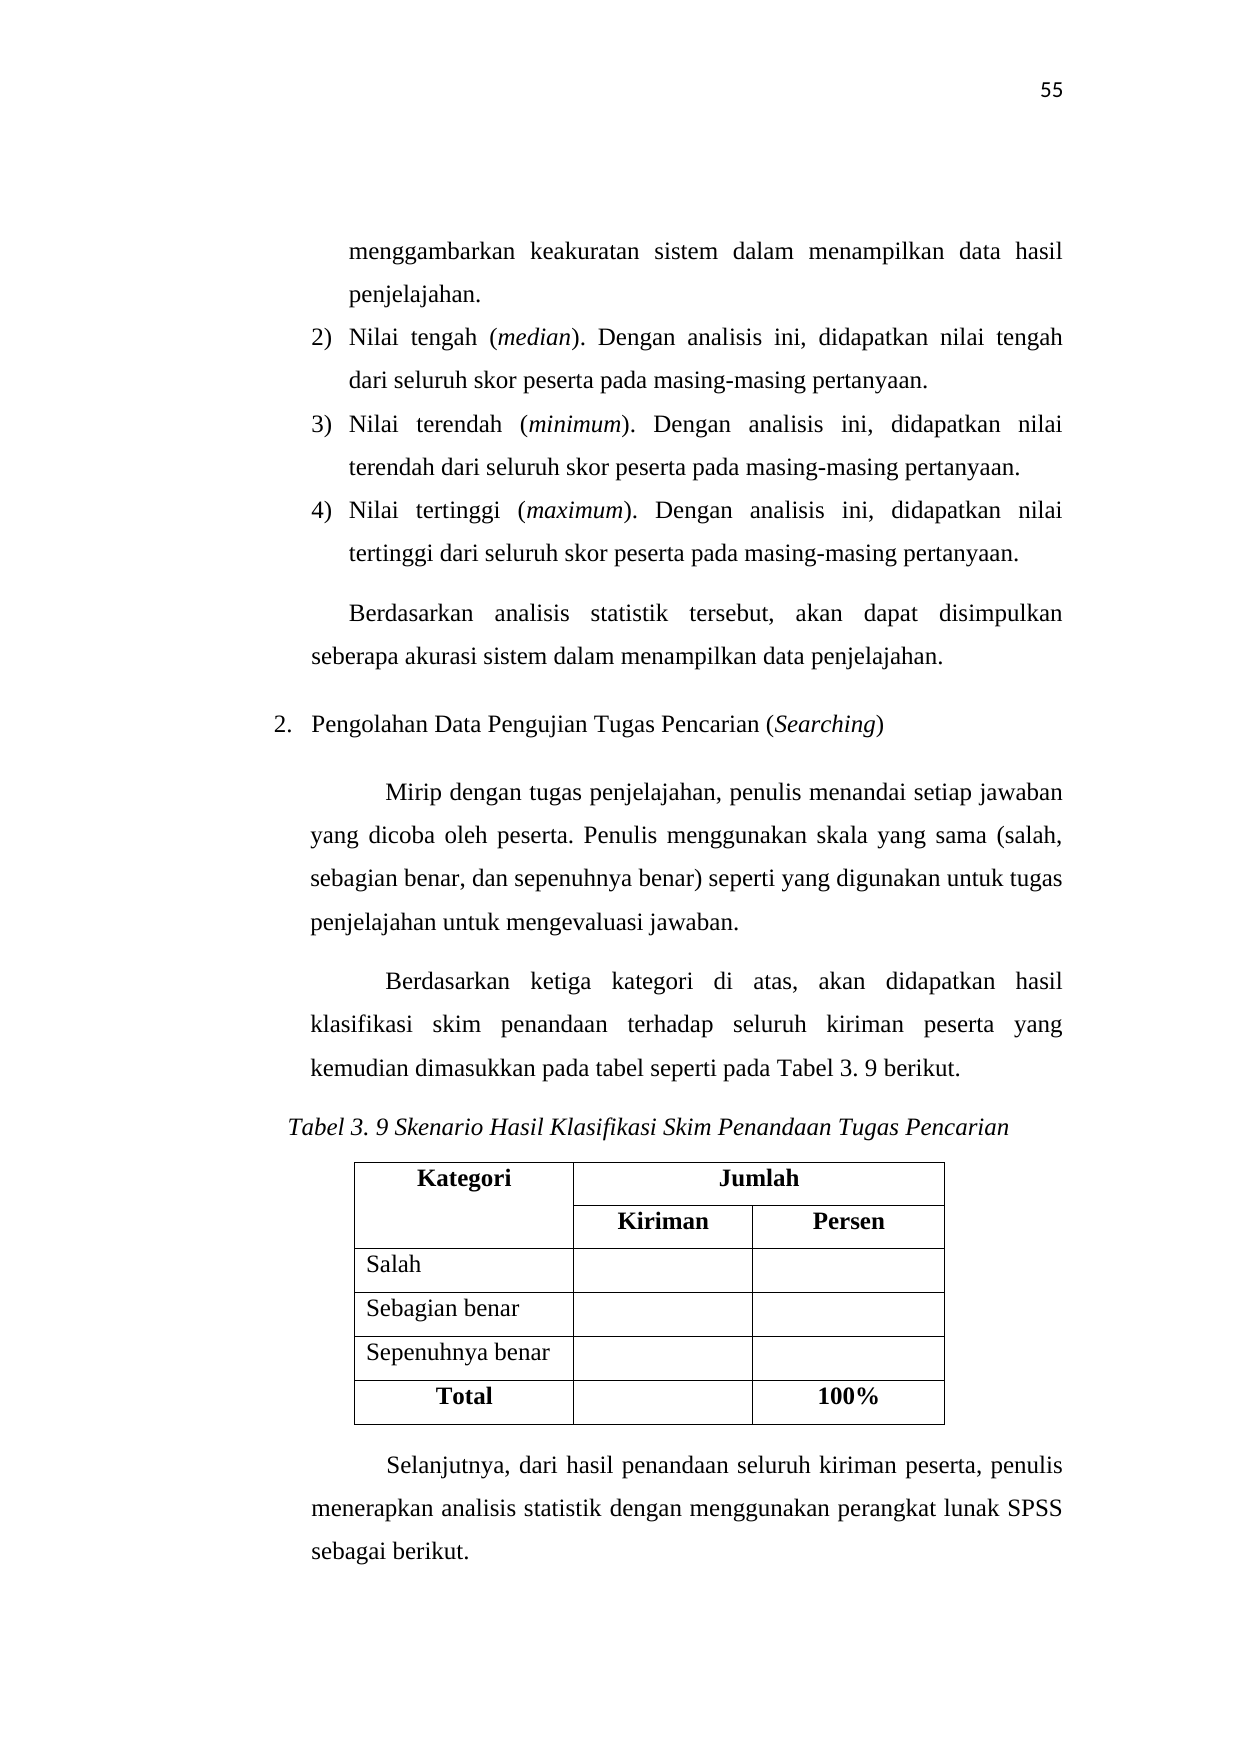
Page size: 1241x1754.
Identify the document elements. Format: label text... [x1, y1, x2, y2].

table_cell 100% [753, 1381, 944, 1424]
table_header Kategori [355, 1163, 573, 1248]
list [311, 236, 1063, 308]
table_cell Sepenuhnya benar [355, 1337, 573, 1380]
table_cell [753, 1337, 944, 1380]
text Mirip dengan tugas penjelajahan, penulis menandai setiap jawaban yang dicoba oleh peserta. Penulis menggunakan skala yang sama (salah, sebagian benar, dan sepenuhnya benar) seperti yang digunakan untuk tugas penjelajahan untuk mengevaluasi jawaban. [310, 777, 1063, 935]
table_cell Total [355, 1381, 573, 1424]
table_cell [753, 1249, 944, 1292]
text Berdasarkan analisis statistik tersebut, akan dapat disimpulkan seberapa akurasi sistem dalam menampilkan data penjelajahan. [311, 598, 1063, 670]
table_cell [574, 1293, 752, 1336]
table_cell [574, 1381, 752, 1424]
list Nilai terendah (minimum). Dengan analisis ini, didapatkan nilai terendah dari seluruh skor peserta pada masing-masing pertanyaan. [311, 409, 1063, 481]
table_cell [753, 1293, 944, 1336]
table_header Jumlah [574, 1163, 944, 1205]
list Pengolahan Data Pengujian Tugas Pencarian (Searching) [274, 709, 1063, 738]
table_cell Persen [753, 1206, 944, 1248]
text Selanjutnya, dari hasil penandaan seluruh kiriman peserta, penulis menerapkan analisis statistik dengan menggunakan perangkat lunak SPSS sebagai berikut. [311, 1450, 1063, 1565]
list Nilai tengah (median). Dengan analisis ini, didapatkan nilai tengah dari seluruh skor peserta pada masing-masing pertanyaan. [311, 322, 1063, 394]
list Nilai tertinggi (maximum). Dengan analisis ini, didapatkan nilai tertinggi dari seluruh skor peserta pada masing-masing pertanyaan. [311, 495, 1063, 567]
table_cell [574, 1249, 752, 1292]
table_cell Kiriman [574, 1206, 752, 1248]
text Berdasarkan ketiga kategori di atas, akan didapatkan hasil klasifikasi skim penandaan terhadap seluruh kiriman peserta yang kemudian dimasukkan pada tabel seperti pada Tabel 3. 9 berikut. [310, 966, 1063, 1081]
text Tabel 3. 9 Skenario Hasil Klasifikasi Skim Penandaan Tugas Pencarian [236, 1112, 1063, 1141]
table_cell [574, 1337, 752, 1380]
table_cell Salah [355, 1249, 573, 1292]
table_cell Sebagian benar [355, 1293, 573, 1336]
